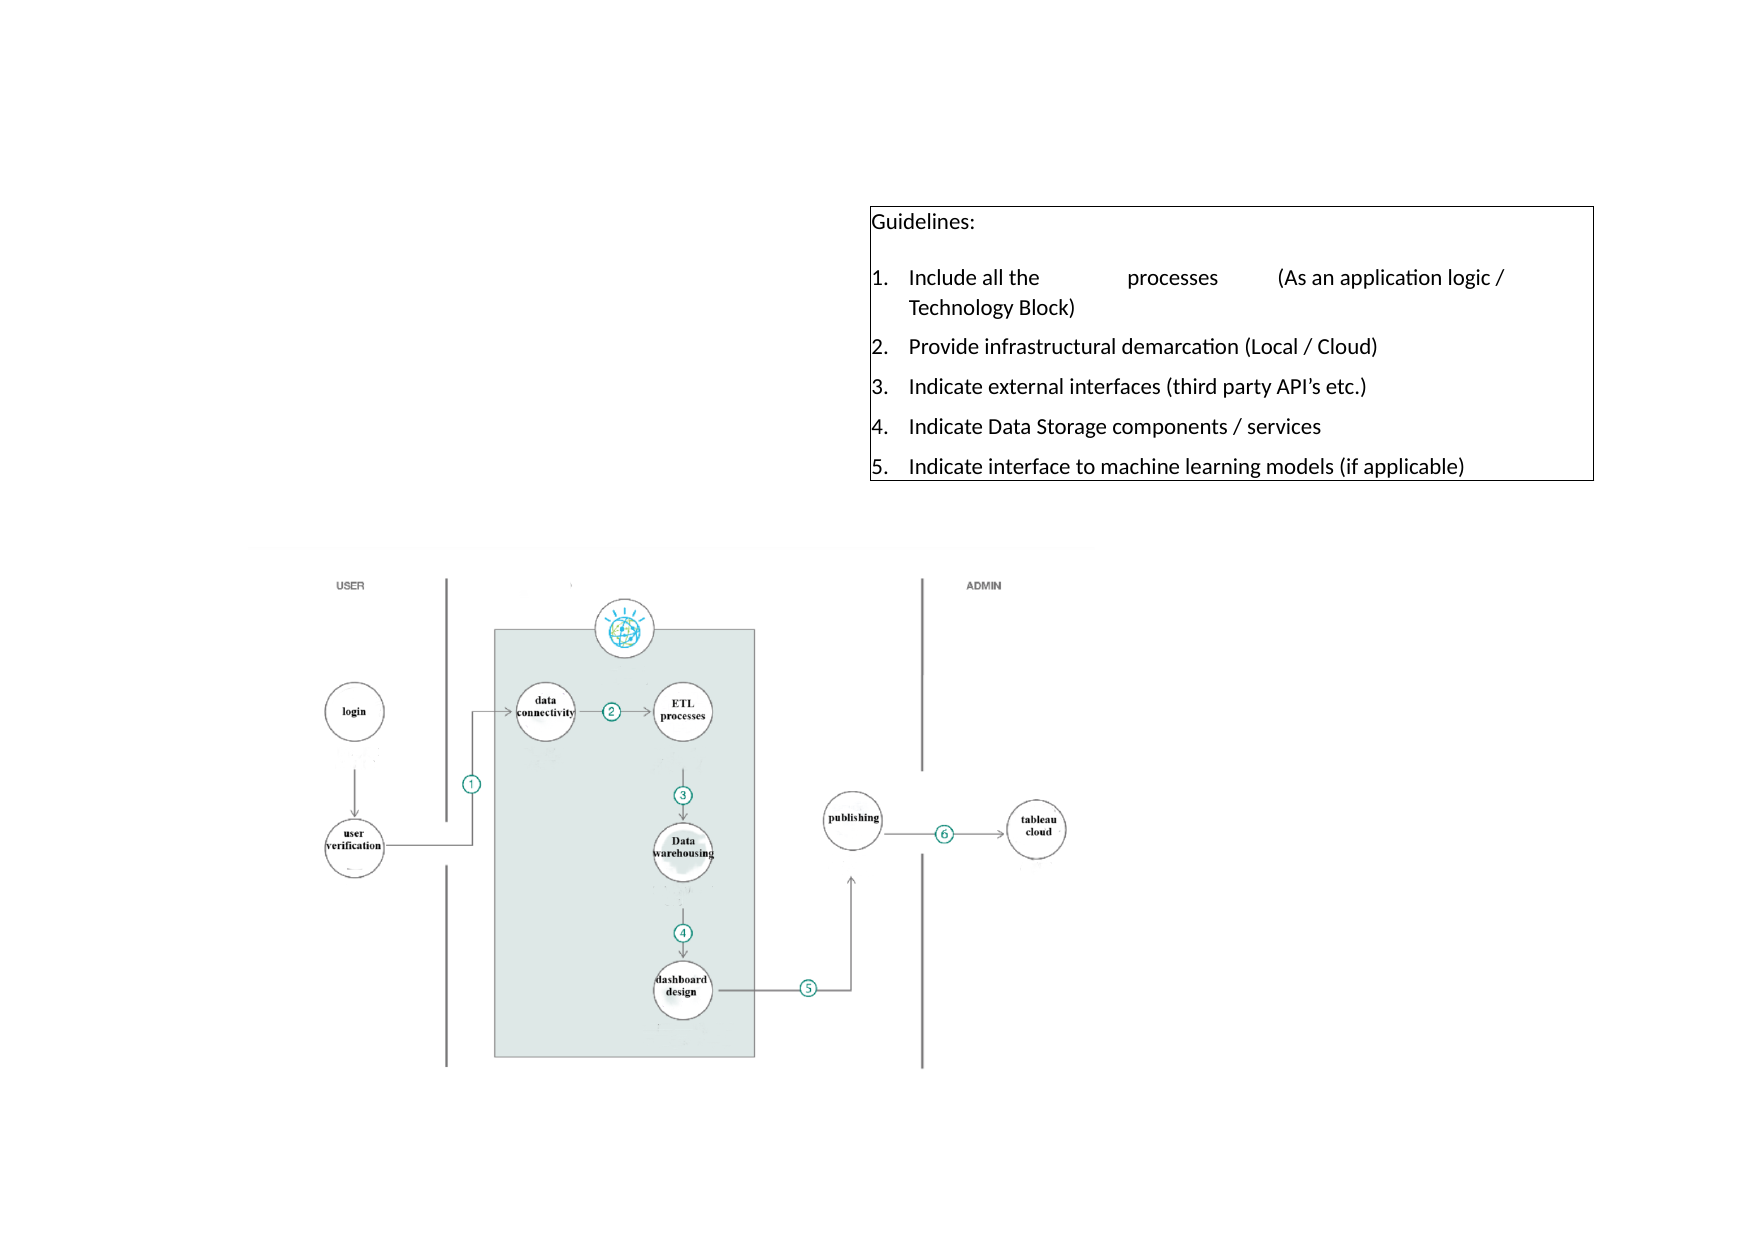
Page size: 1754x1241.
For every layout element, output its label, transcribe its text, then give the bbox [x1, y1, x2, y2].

text Guidelines: [871, 207, 1593, 235]
picture [248, 547, 1095, 1084]
list Indicate interface to machine learning models (if applicable) [871, 451, 1593, 480]
list Indicate Data Storage components / services [871, 411, 1593, 440]
list Indicate external interfaces (third party API’s etc.) [871, 371, 1593, 400]
list Include all the processes (As an application logic / Technology Block) [871, 262, 1593, 321]
list Provide infrastructural demarcation (Local / Cloud) [871, 331, 1593, 361]
